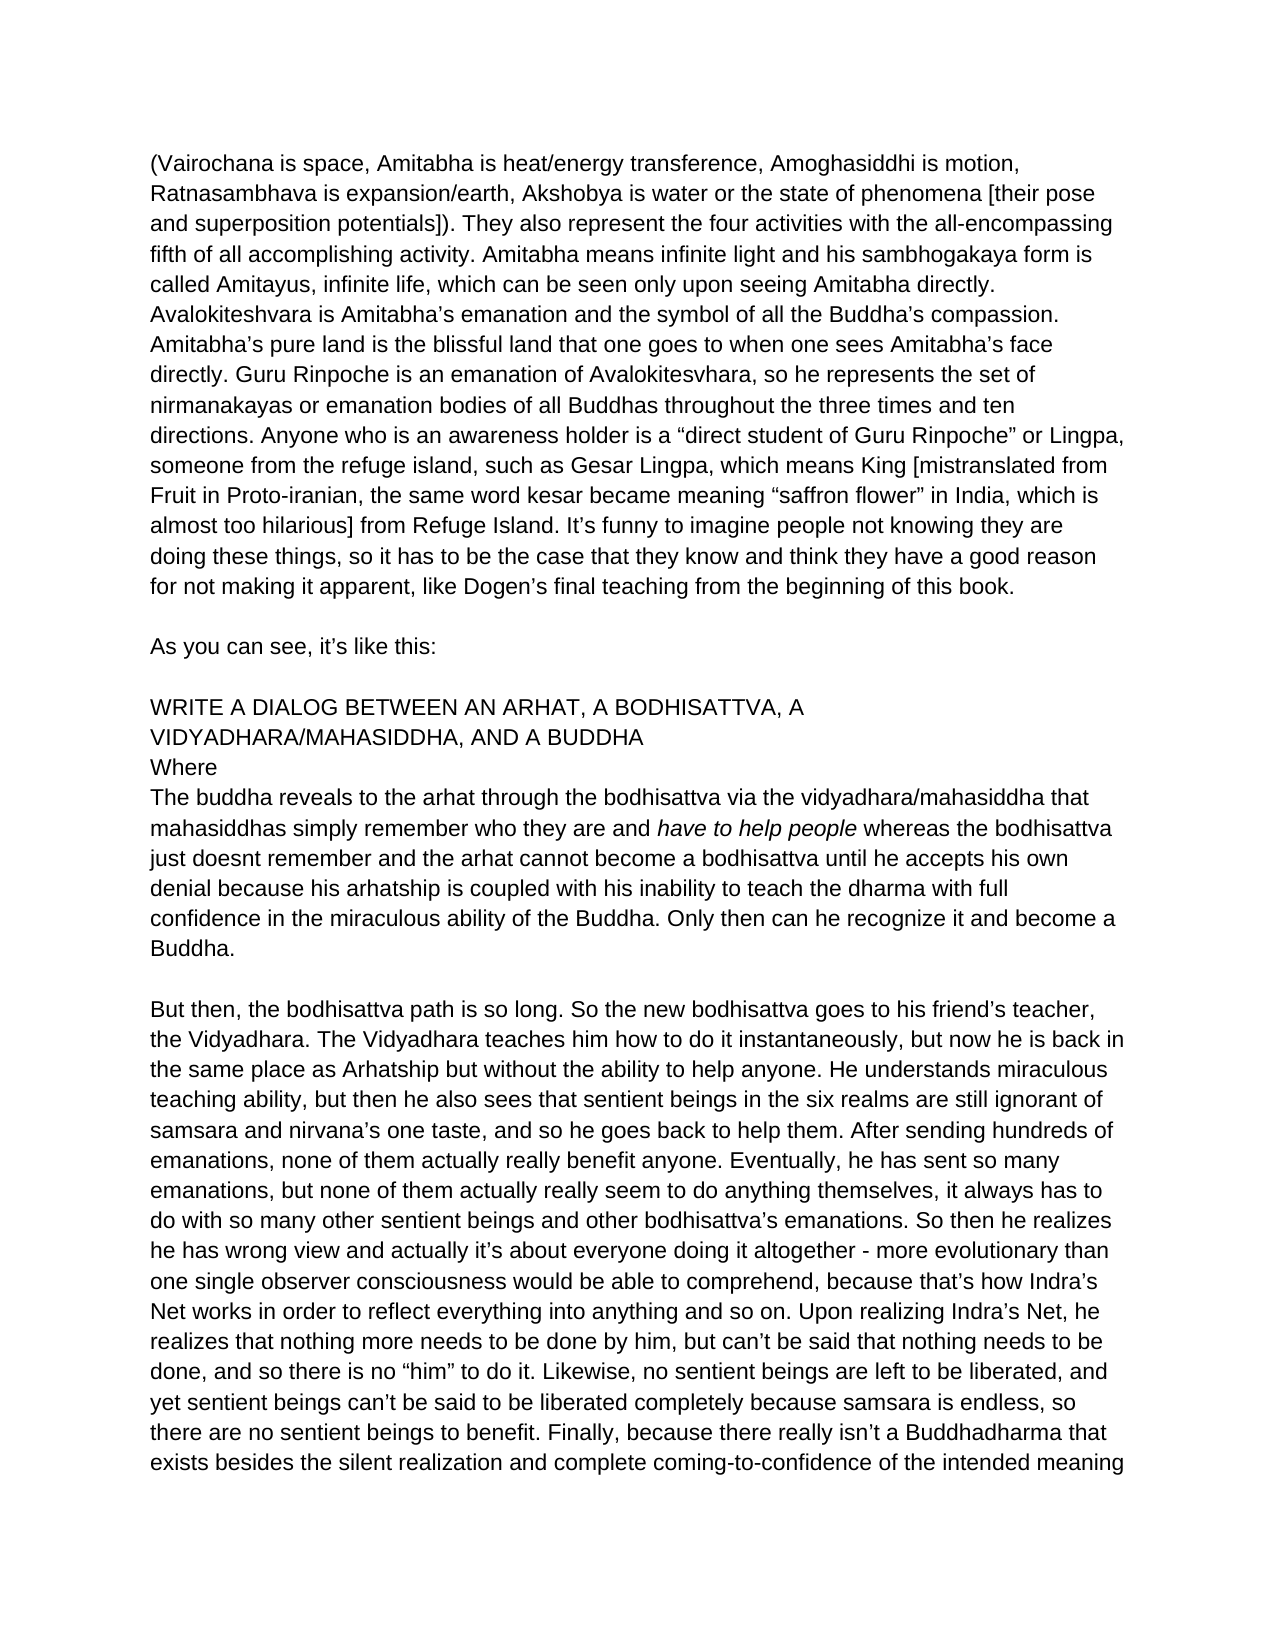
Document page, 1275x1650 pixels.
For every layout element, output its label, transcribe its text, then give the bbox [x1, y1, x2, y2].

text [150, 150, 1125, 599]
text WRITE A DIALOG BETWEEN AN ARHAT, A BODHISATTVA, A VIDYADHARA/MAHASIDDHA, AND A BUDDHA [150, 694, 1125, 750]
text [150, 996, 1125, 1475]
text Where [150, 754, 1125, 781]
text As you can see, it’s like this: [150, 633, 1125, 660]
text The buddha reveals to the arhat through the bodhisattva via the vidyadhara/mahasiddha that mahasiddhas simply remember who they are and have to help people whereas the bodhisattva just doesnt remember and the arhat cannot become a bodhisattva until he accepts his own denial because his arhatship is coupled with his inability to teach the dharma with full confidence in the miraculous ability of the Buddha. Only then can he recognize it and become a Buddha. [150, 784, 1125, 962]
